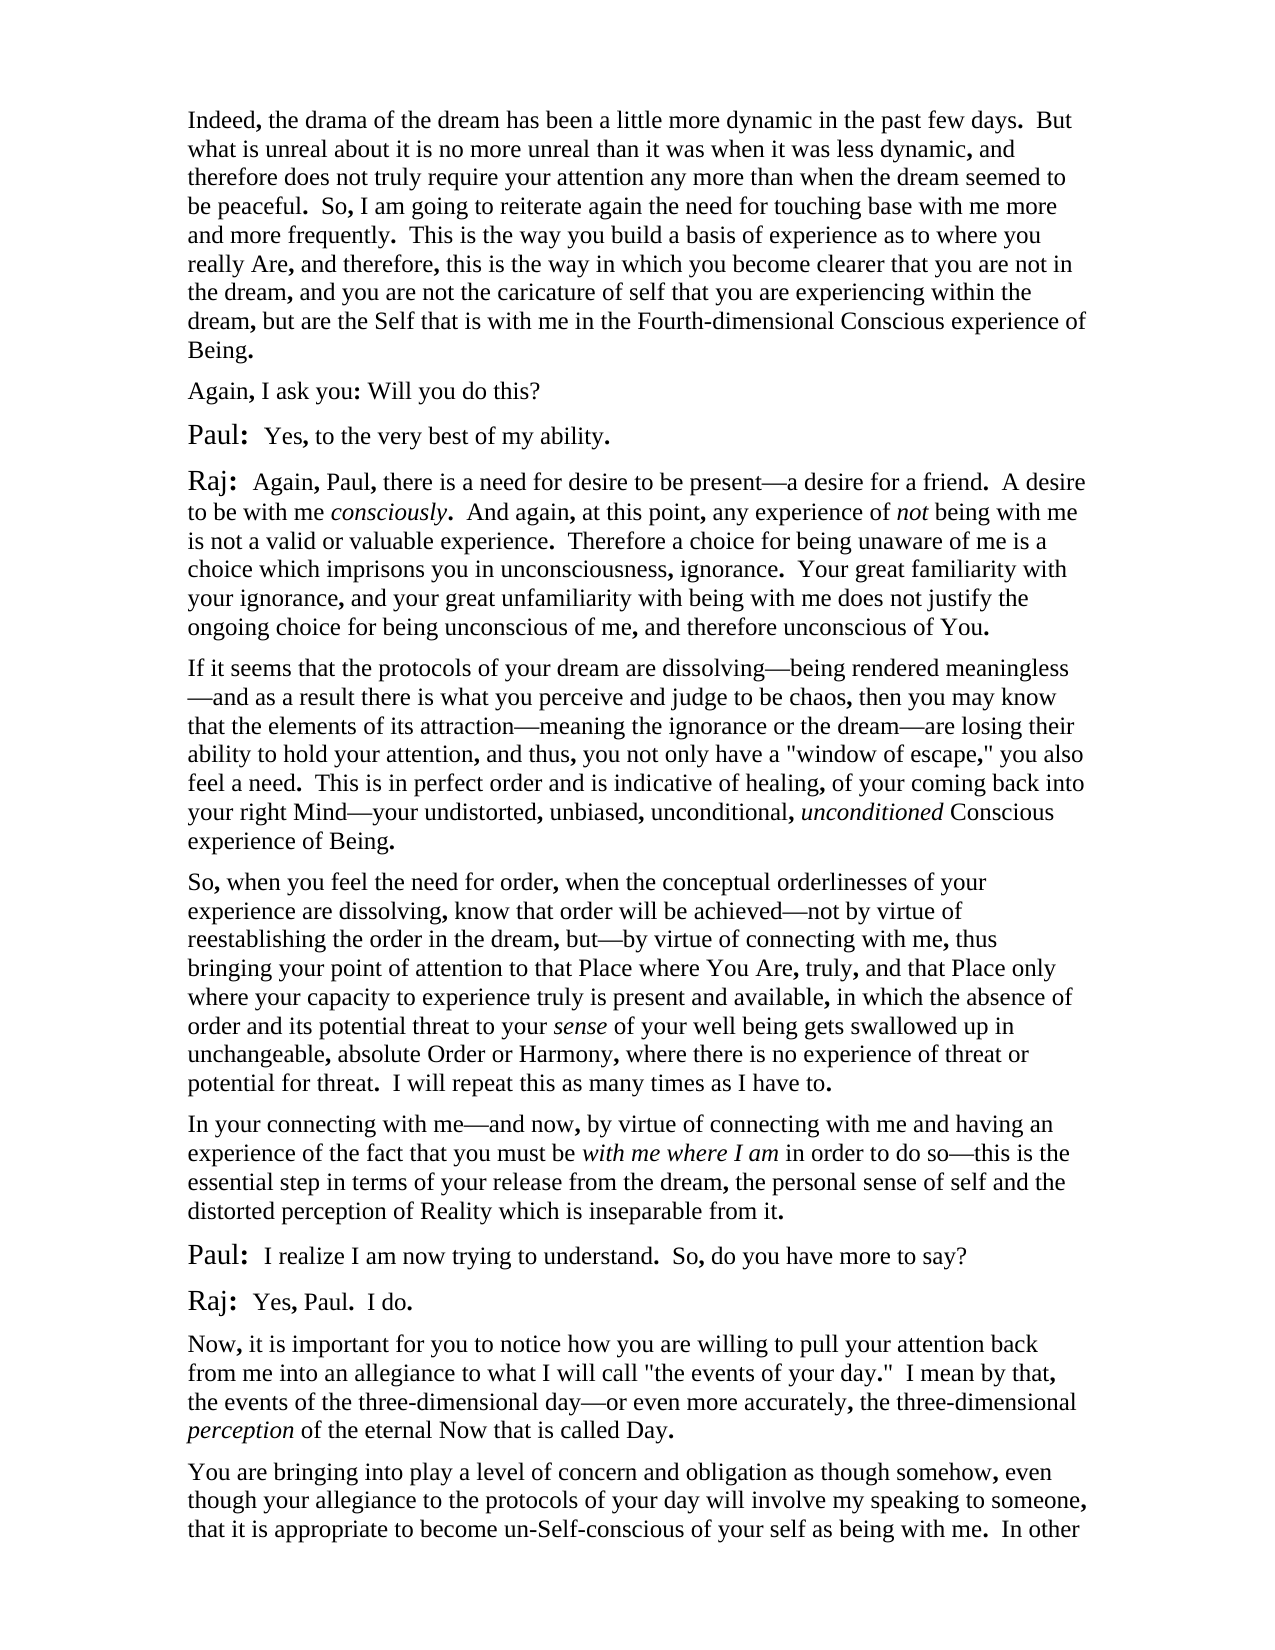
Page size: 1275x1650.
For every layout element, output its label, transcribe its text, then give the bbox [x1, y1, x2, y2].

text Paul: I realize I am now trying to understand. So, do you have more to say? [187, 1237, 1087, 1271]
text Again, I ask you: Will you do this? [187, 376, 1087, 405]
text Indeed, the drama of the dream has been a little more dynamic in the past few days. But what is unreal about it is no more unreal than it was when it was less dynamic, and therefore does not truly require your attention any more than when the dream seemed to be peaceful. So, I am going to reiterate again the need for touching base with me more and more frequently. This is the way you build a basis of experience as to where you really Are, and therefore, this is the way in which you become clearer that you are not in the dream, and you are not the caricature of self that you are experiencing within the dream, but are the Self that is with me in the Fourth-dimensional Conscious experience of Being. [187, 105, 1087, 364]
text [187, 1457, 1087, 1543]
text If it seems that the protocols of your dream are dissolving—being rendered meaningless—and as a result there is what you perceive and judge to be chaos, then you may know that the elements of its attraction—meaning the ignorance or the dream—are losing their ability to hold your attention, and thus, you not only have a "window of escape," you also feel a need. This is in perfect order and is indicative of healing, of your coming back into your right Mind—your undistorted, unbiased, unconditional, unconditioned Conscious experience of Being. [187, 653, 1087, 854]
text Raj: Again, Paul, there is a need for desire to be present—a desire for a friend. A desire to be with me consciously. And again, at this point, any experience of not being with me is not a valid or valuable experience. Therefore a choice for being unaware of me is a choice which imprisons you in unconsciousness, ignorance. Your great familiarity with your ignorance, and your great unfamiliarity with being with me does not justify the ongoing choice for being unconscious of me, and therefore unconscious of You. [187, 463, 1087, 641]
text So, when you feel the need for order, when the conceptual orderlinesses of your experience are dissolving, know that order will be achieved—not by virtue of reestablishing the order in the dream, but—by virtue of connecting with me, thus bringing your point of attention to that Place where You Are, truly, and that Place only where your capacity to experience truly is present and available, in which the absence of order and its potential threat to your sense of your well being gets swallowed up in unchangeable, absolute Order or Harmony, where there is no experience of threat or potential for threat. I will repeat this as many times as I have to. [187, 867, 1087, 1097]
text Raj: Yes, Paul. I do. [187, 1283, 1087, 1317]
text In your connecting with me—and now, by virtue of connecting with me and having an experience of the fact that you must be with me where I am in order to do so—this is the essential step in terms of your release from the dream, the personal sense of self and the distorted perception of Reality which is inseparable from it. [187, 1109, 1087, 1224]
text Now, it is important for you to notice how you are willing to pull your attention back from me into an allegiance to what I will call "the events of your day." I mean by that, the events of the three-dimensional day—or even more accurately, the three-dimensional perception of the eternal Now that is called Day. [187, 1329, 1087, 1444]
text Paul: Yes, to the very best of my ability. [187, 417, 1087, 451]
